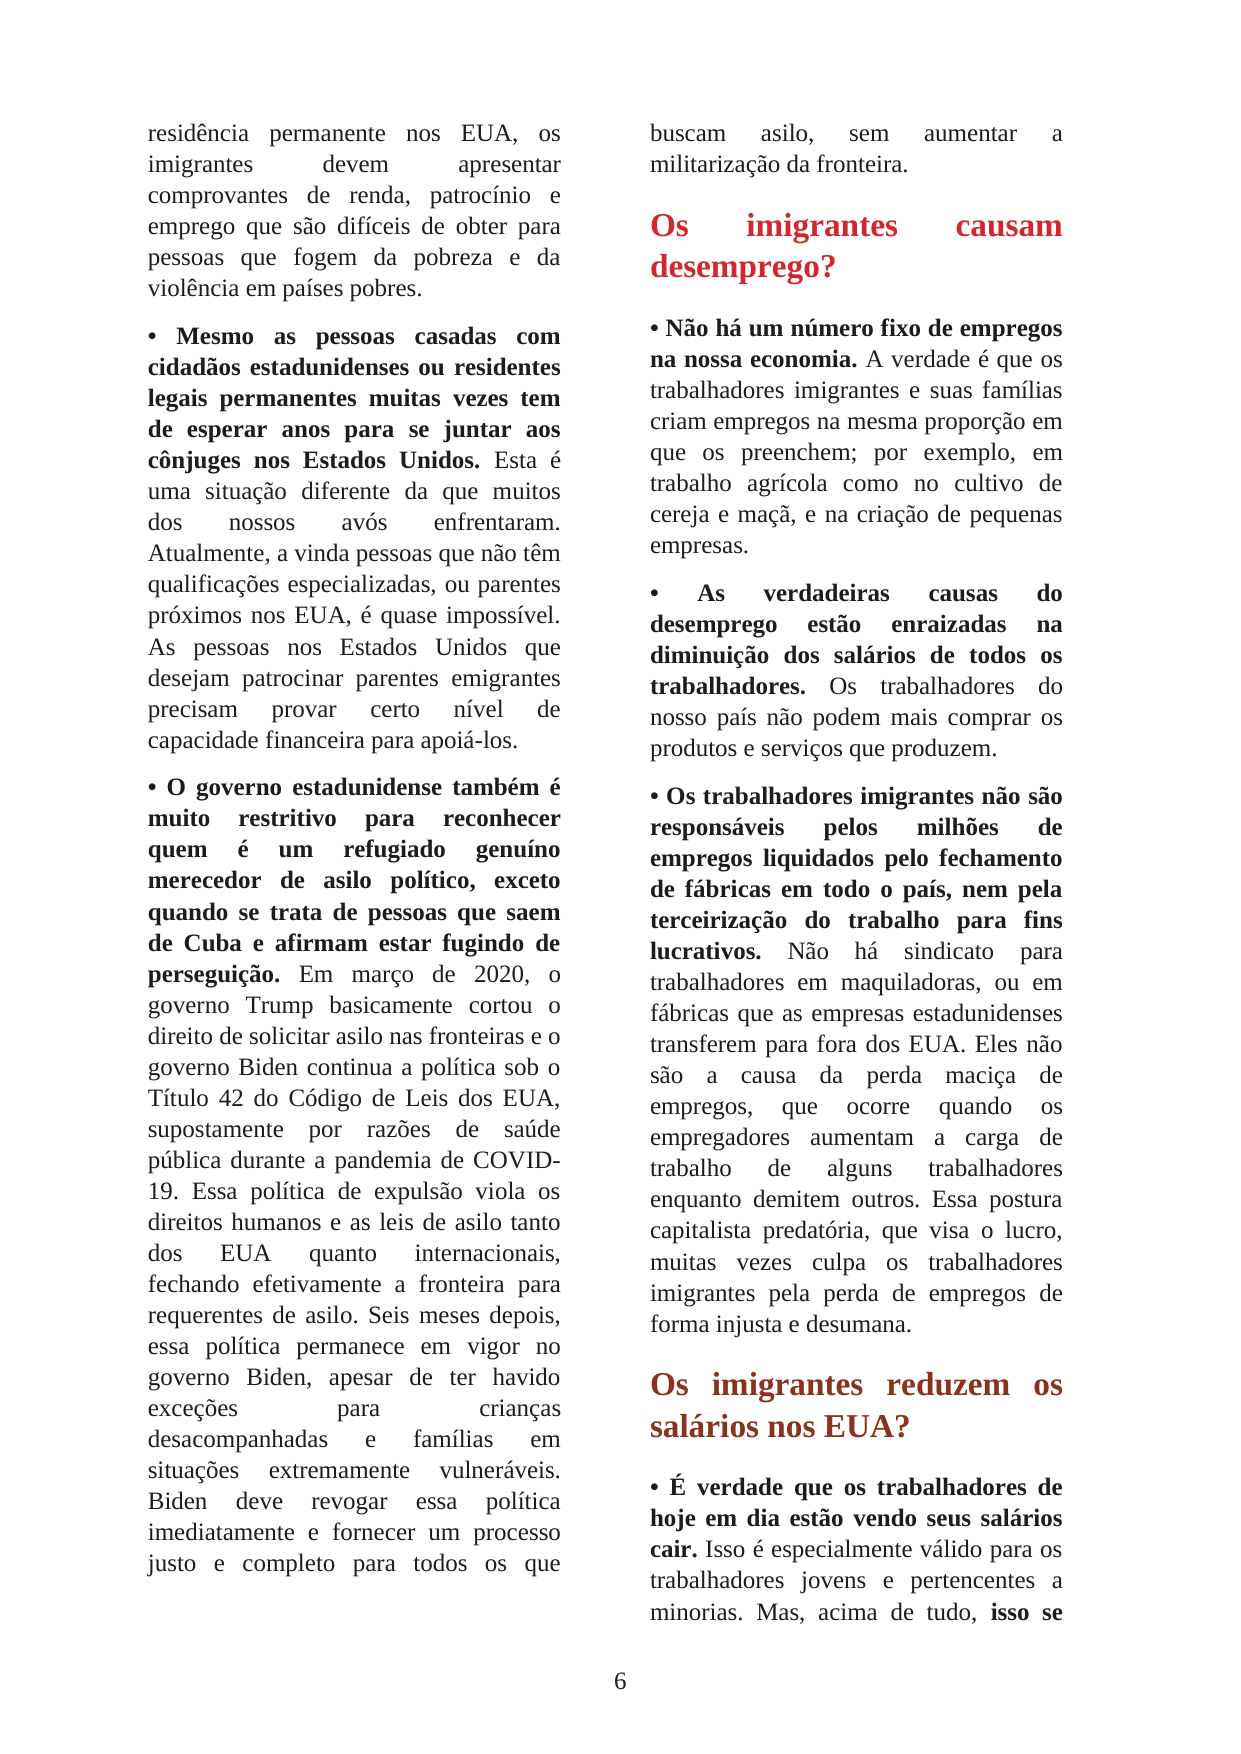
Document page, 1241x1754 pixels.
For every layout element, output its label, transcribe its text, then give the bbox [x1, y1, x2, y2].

subtitle Os imigrantes causam desemprego? [650, 205, 1063, 285]
text • Não há um número fixo de empregos na nossa economia. A verdade é que os trabalhadores imigrantes e suas famílias criam empregos na mesma proporção em que os preenchem; por exemplo, em trabalho agrícola como no cultivo de cereja e maçã, e na criação de pequenas empresas. [650, 313, 1063, 559]
text • Os trabalhadores imigrantes não são responsáveis pelos milhões de empregos liquidados pelo fechamento de fábricas em todo o país, nem pela terceirização do trabalho para fins lucrativos. Não há sindicato para trabalhadores em maquiladoras, ou em fábricas que as empresas estadunidenses transferem para fora dos EUA. Eles não são a causa da perda maciça de empregos, que ocorre quando os empregadores aumentam a carga de trabalho de alguns trabalhadores enquanto demitem outros. Essa postura capitalista predatória, que visa o lucro, muitas vezes culpa os trabalhadores imigrantes pela perda de empregos de forma injusta e desumana. [650, 781, 1063, 1337]
text • É verdade que os trabalhadores de hoje em dia estão vendo seus salários cair. Isso é especialmente válido para os trabalhadores jovens e pertencentes a minorias. Mas, acima de tudo, isso se deve a políticos de direita que se recusam a aumentar o salário mínimo. Deve-se a políticas de direita que negam aos trabalhadores o direito de formar sindicatos. [650, 1472, 1063, 1625]
text • Mesmo as pessoas casadas com cidadãos estadunidenses ou residentes legais permanentes muitas vezes tem de esperar anos para se juntar aos cônjuges nos Estados Unidos. Esta é uma situação diferente da que muitos dos nossos avós enfrentaram. Atualmente, a vinda pessoas que não têm qualificações especializadas, ou parentes próximos nos EUA, é quase impossível. As pessoas nos Estados Unidos que desejam patrocinar parentes emigrantes precisam provar certo nível de capacidade financeira para apoiá-los. [148, 321, 561, 753]
text • O governo estadunidense também é muito restritivo para reconhecer quem é um refugiado genuíno merecedor de asilo político, exceto quando se trata de pessoas que saem de Cuba e afirmam estar fugindo de perseguição. Em março de 2020, o governo Trump basicamente cortou o direito de solicitar asilo nas fronteiras e o governo Biden continua a política sob o Título 42 do Código de Leis dos EUA, supostamente por razões de saúde pública durante a pandemia de COVID-19. Essa política de expulsão viola os direitos humanos e as leis de asilo tanto dos EUA quanto internacionais, fechando efetivamente a fronteira para requerentes de asilo. Seis meses depois, essa política permanece em vigor no governo Biden, apesar de ter havido exceções para crianças desacompanhadas e famílias em situações extremamente vulneráveis. Biden deve revogar essa política imediatamente e fornecer um processo justo e completo para todos os que buscam asilo, sem aumentar a militarização da fronteira. [148, 772, 561, 1577]
text • As verdadeiras causas do desemprego estão enraizadas na diminuição dos salários de todos os trabalhadores. Os trabalhadores do nosso país não podem mais comprar os produtos e serviços que produzem. [650, 578, 1063, 762]
subtitle Os imigrantes reduzem os salários nos EUA? [650, 1365, 1063, 1444]
